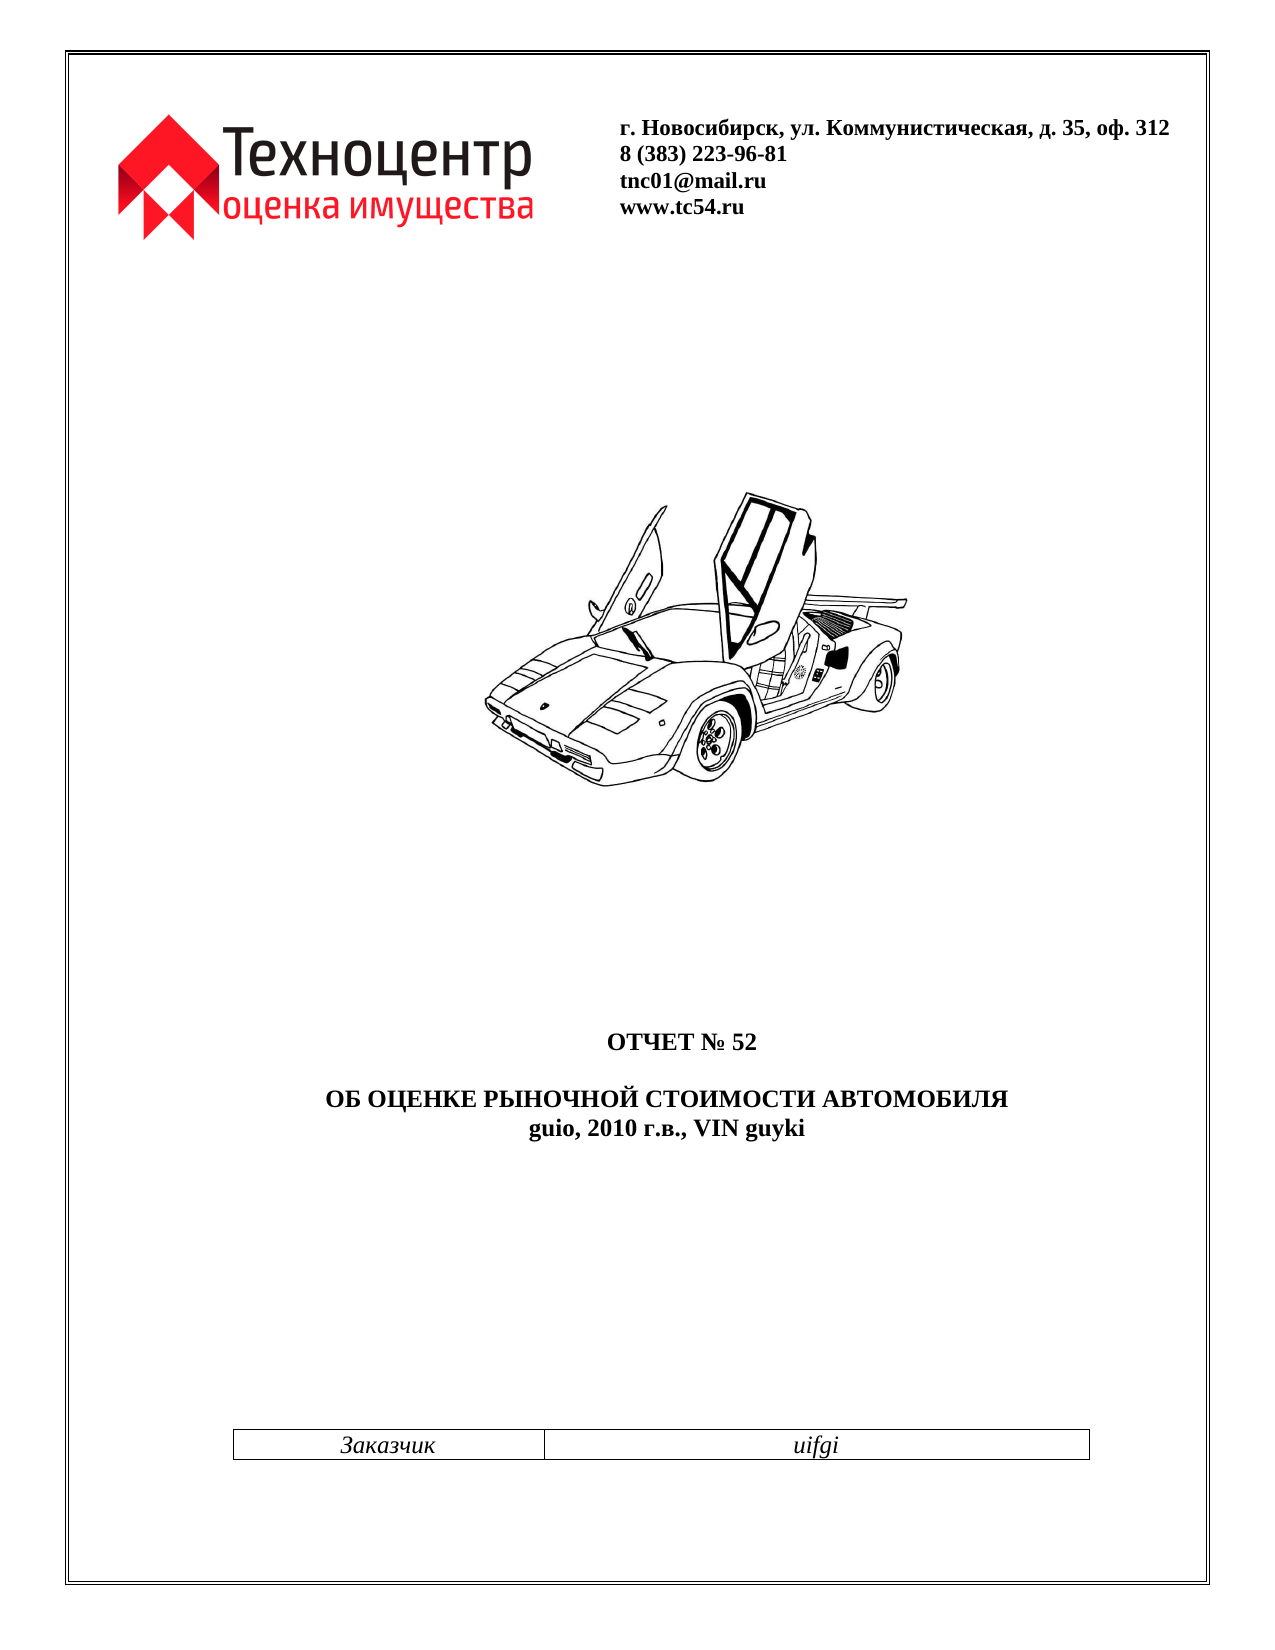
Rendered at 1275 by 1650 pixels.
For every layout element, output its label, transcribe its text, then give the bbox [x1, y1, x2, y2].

text guio, 2010 г.в., VIN guyki [177, 1113, 1156, 1142]
table_header uifgi [545, 1430, 1089, 1459]
text ОБ ОЦЕНКЕ РЫНОЧНОЙ СТОИМОСТИ АВТОМОБИЛЯ [177, 1084, 1156, 1113]
picture [118, 114, 533, 240]
table_header [73, 114, 577, 248]
table_header Заказчик [234, 1430, 544, 1459]
table_header г. Новосибирск, ул. Коммунистическая, д. 35, оф. 312 8 (383) 223-96-81 tnc01@mail.ru www.tc54.ru [577, 114, 1196, 248]
picture [416, 449, 948, 826]
text ОТЧЕТ № 52 [177, 1027, 1186, 1056]
